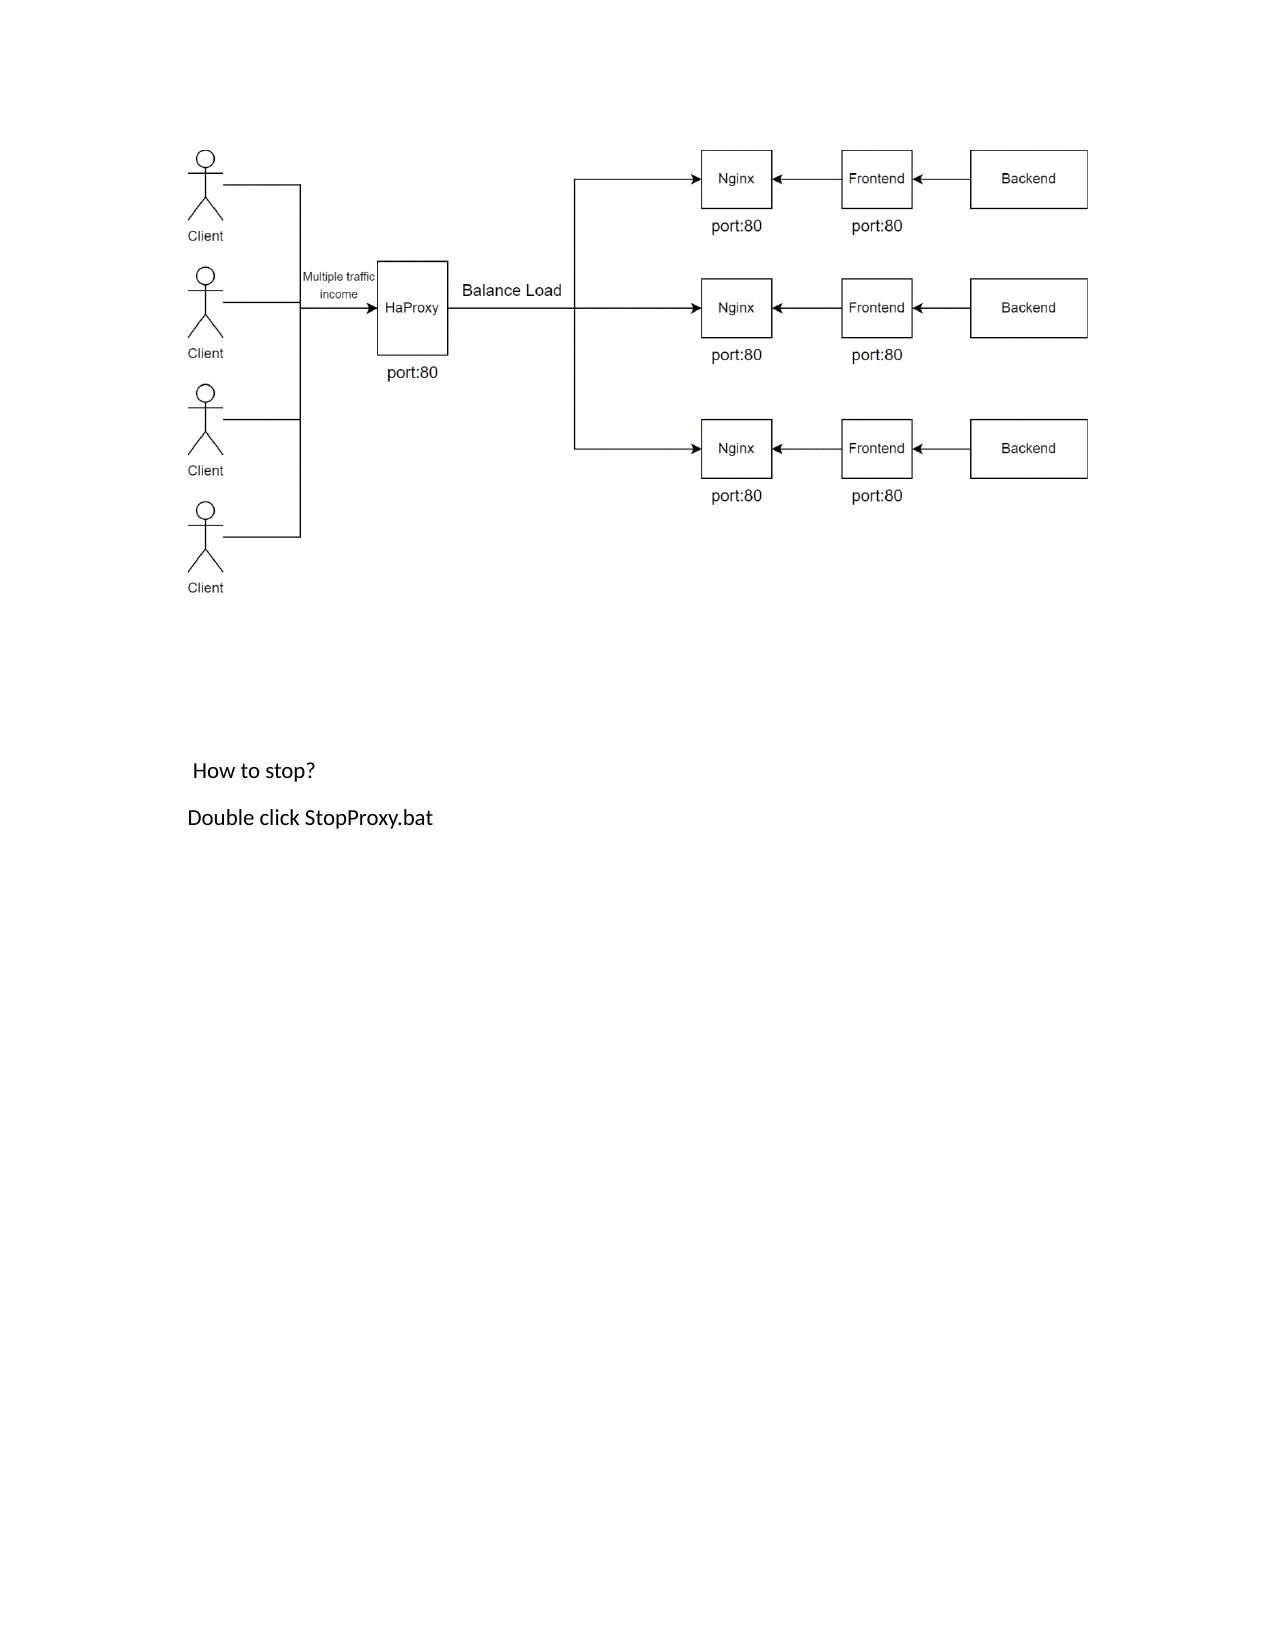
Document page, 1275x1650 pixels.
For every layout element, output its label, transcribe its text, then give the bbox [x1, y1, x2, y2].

text Double click StopProxy.bat [187, 803, 1087, 831]
picture [187, 150, 1088, 597]
text How to stop? [187, 756, 1087, 784]
